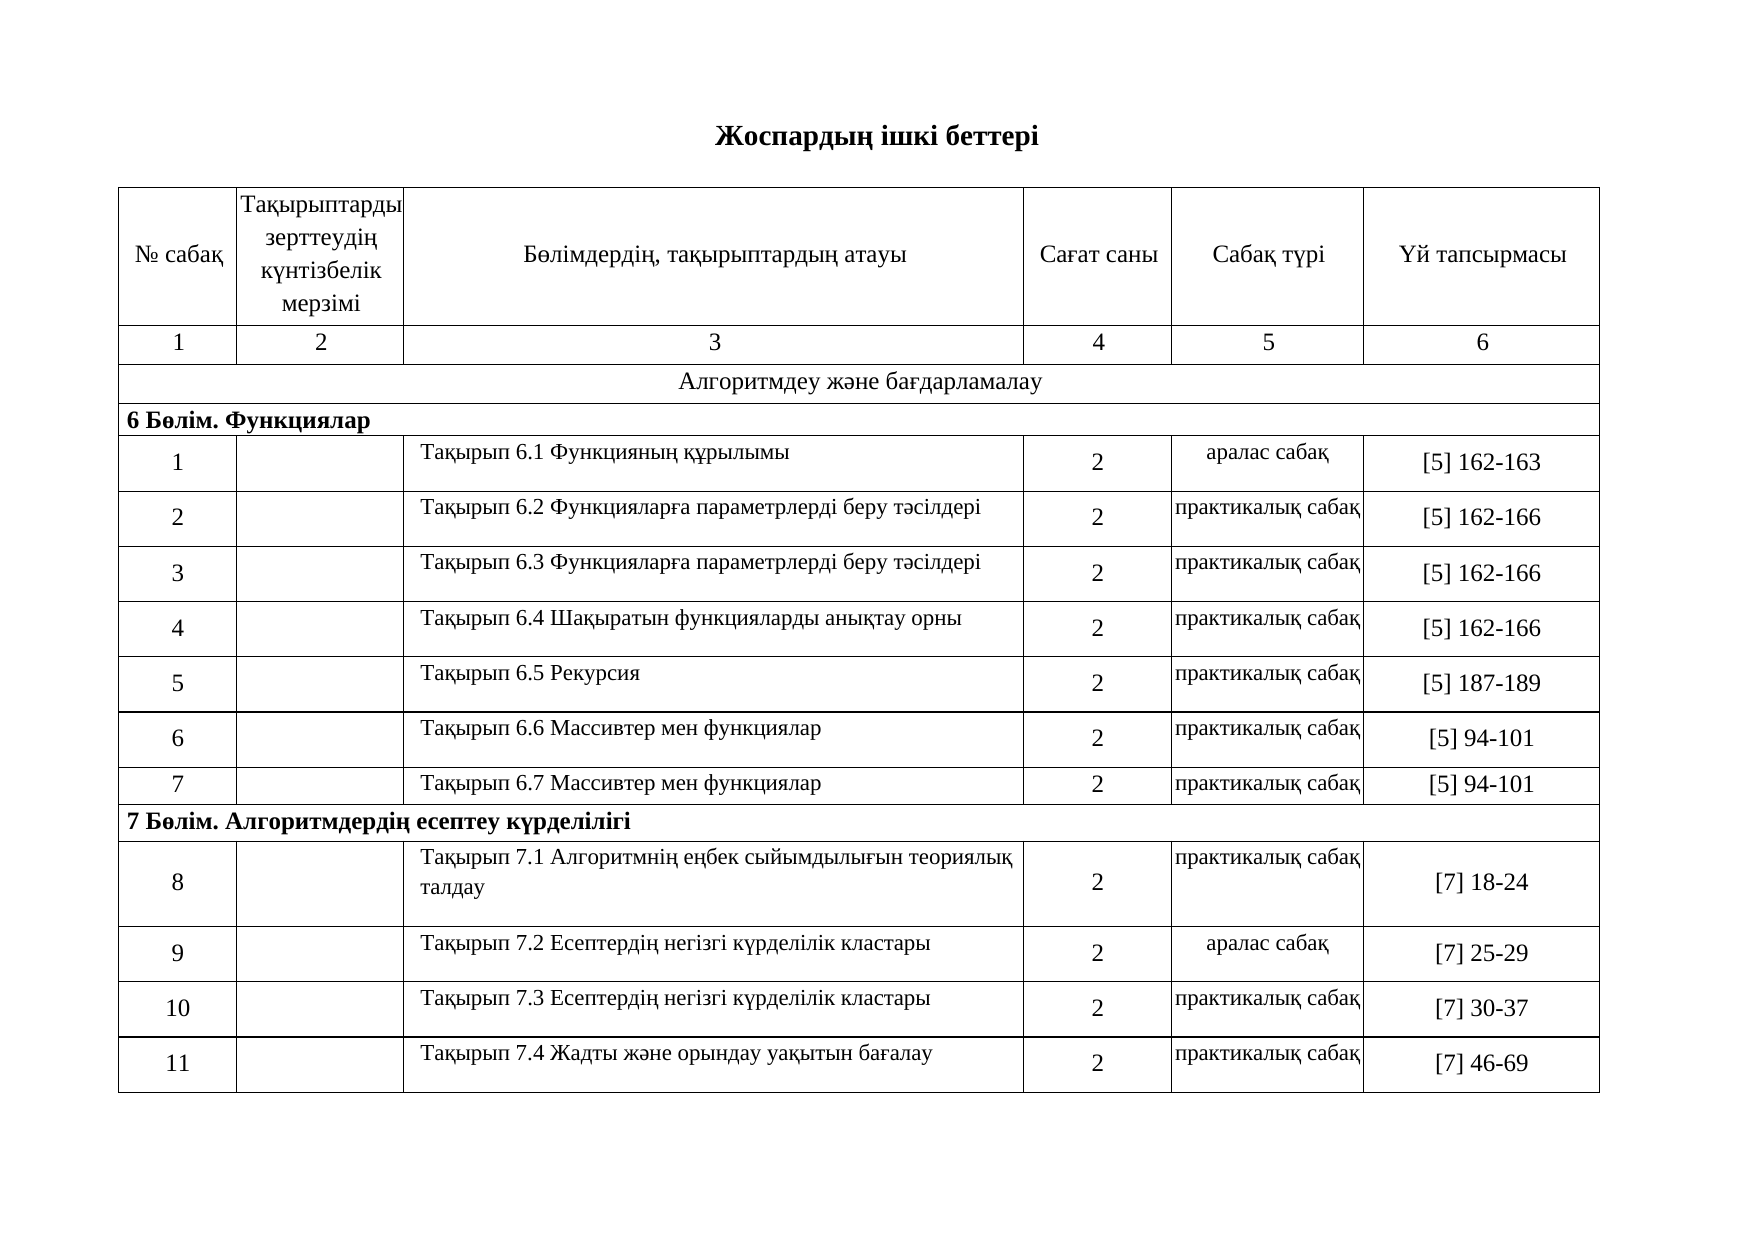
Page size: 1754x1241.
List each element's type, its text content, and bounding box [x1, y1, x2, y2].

table_header Тақырыптарды зерттеудің күнтізбелік мерзімі [237, 188, 403, 325]
table_cell Тақырып 6.1 Функцияның құрылымы [404, 436, 1023, 491]
table_cell 4 [119, 602, 236, 656]
table_cell [237, 982, 403, 1036]
table_cell [237, 1038, 403, 1092]
table_cell 2 [1024, 492, 1171, 546]
table_cell практикалық сабақ [1172, 842, 1363, 926]
table_cell 4 [1024, 326, 1171, 364]
table_cell 10 [119, 982, 236, 1036]
table_cell [5] 162-166 [1364, 547, 1599, 601]
table_cell практикалық сабақ [1172, 713, 1363, 767]
table_cell [237, 927, 403, 981]
table_cell [5] 162-166 [1364, 602, 1599, 656]
table_cell практикалық сабақ [1172, 602, 1363, 656]
table_cell 5 [119, 657, 236, 711]
table_cell 2 [1024, 768, 1171, 804]
table_cell практикалық сабақ [1172, 982, 1363, 1036]
table_cell 7 Бөлім. Алгоритмдердің есептеу күрделілігі [119, 805, 1599, 841]
table_header № сабақ [119, 188, 236, 325]
table_cell практикалық сабақ [1172, 1038, 1363, 1092]
table_cell Тақырып 6.4 Шақыратын функцияларды анықтау орны [404, 602, 1023, 656]
table_cell 2 [1024, 657, 1171, 711]
table_cell 2 [1024, 602, 1171, 656]
table_cell 3 [119, 547, 236, 601]
table_cell 2 [237, 326, 403, 364]
table_cell 2 [1024, 842, 1171, 926]
table_cell [7] 30-37 [1364, 982, 1599, 1036]
table_cell 2 [1024, 1038, 1171, 1092]
text Жоспардың ішкі беттері [118, 118, 1636, 152]
table_cell 11 [119, 1038, 236, 1092]
table_cell 2 [1024, 927, 1171, 981]
table_cell [237, 547, 403, 601]
table_cell [237, 492, 403, 546]
table_cell 2 [119, 492, 236, 546]
table_cell Тақырып 7.2 Есептердің негізгі күрделілік кластары [404, 927, 1023, 981]
table_cell 2 [1024, 547, 1171, 601]
table_cell 6 [119, 713, 236, 767]
table_cell Тақырып 6.6 Массивтер мен функциялар [404, 713, 1023, 767]
table_cell практикалық сабақ [1172, 547, 1363, 601]
table_cell Алгоритмдеу және бағдарламалау [119, 365, 1599, 402]
table_cell [237, 713, 403, 767]
table_header Үй тапсырмасы [1364, 188, 1599, 325]
table_cell [5] 94-101 [1364, 713, 1599, 767]
table_header Сағат саны [1024, 188, 1171, 325]
table_cell Тақырып 6.2 Функцияларға параметрлерді беру тәсілдері [404, 492, 1023, 546]
table_cell Тақырып 7.4 Жадты және орындау уақытын бағалау [404, 1038, 1023, 1092]
table_cell Тақырып 7.3 Есептердің негізгі күрделілік кластары [404, 982, 1023, 1036]
table_cell [237, 657, 403, 711]
table_cell 1 [119, 326, 236, 364]
table_cell 6 Бөлім. Функциялар [119, 404, 1599, 435]
table_cell аралас сабақ [1172, 436, 1363, 491]
table_header Сабақ түрі [1172, 188, 1363, 325]
table_cell [5] 162-166 [1364, 492, 1599, 546]
table_cell [237, 842, 403, 926]
table_cell практикалық сабақ [1172, 657, 1363, 711]
table_cell 7 [119, 768, 236, 804]
table_cell 1 [119, 436, 236, 491]
table_cell [237, 602, 403, 656]
table_cell [7] 18-24 [1364, 842, 1599, 926]
table_cell [5] 162-163 [1364, 436, 1599, 491]
table_cell 2 [1024, 713, 1171, 767]
table_cell 6 [1364, 326, 1599, 364]
table_cell 8 [119, 842, 236, 926]
table_cell 5 [1172, 326, 1363, 364]
table_header Бөлімдердің, тақырыптардың атауы [404, 188, 1023, 325]
table_cell 2 [1024, 982, 1171, 1036]
table_cell аралас сабақ [1172, 927, 1363, 981]
table_cell Тақырып 7.1 Алгоритмнің еңбек сыйымдылығын теориялық талдау [404, 842, 1023, 926]
table_cell 2 [1024, 436, 1171, 491]
table_cell Тақырып 6.5 Рекурсия [404, 657, 1023, 711]
table_cell практикалық сабақ [1172, 768, 1363, 804]
table_cell 9 [119, 927, 236, 981]
table_cell Тақырып 6.7 Массивтер мен функциялар [404, 768, 1023, 804]
table_cell [7] 25-29 [1364, 927, 1599, 981]
table_cell практикалық сабақ [1172, 492, 1363, 546]
table_cell [237, 768, 403, 804]
table_cell 3 [404, 326, 1023, 364]
table_cell [237, 436, 403, 491]
table_cell [5] 94-101 [1364, 768, 1599, 804]
table_cell [5] 187-189 [1364, 657, 1599, 711]
table_cell [7] 46-69 [1364, 1038, 1599, 1092]
table_cell Тақырып 6.3 Функцияларға параметрлерді беру тәсілдері [404, 547, 1023, 601]
